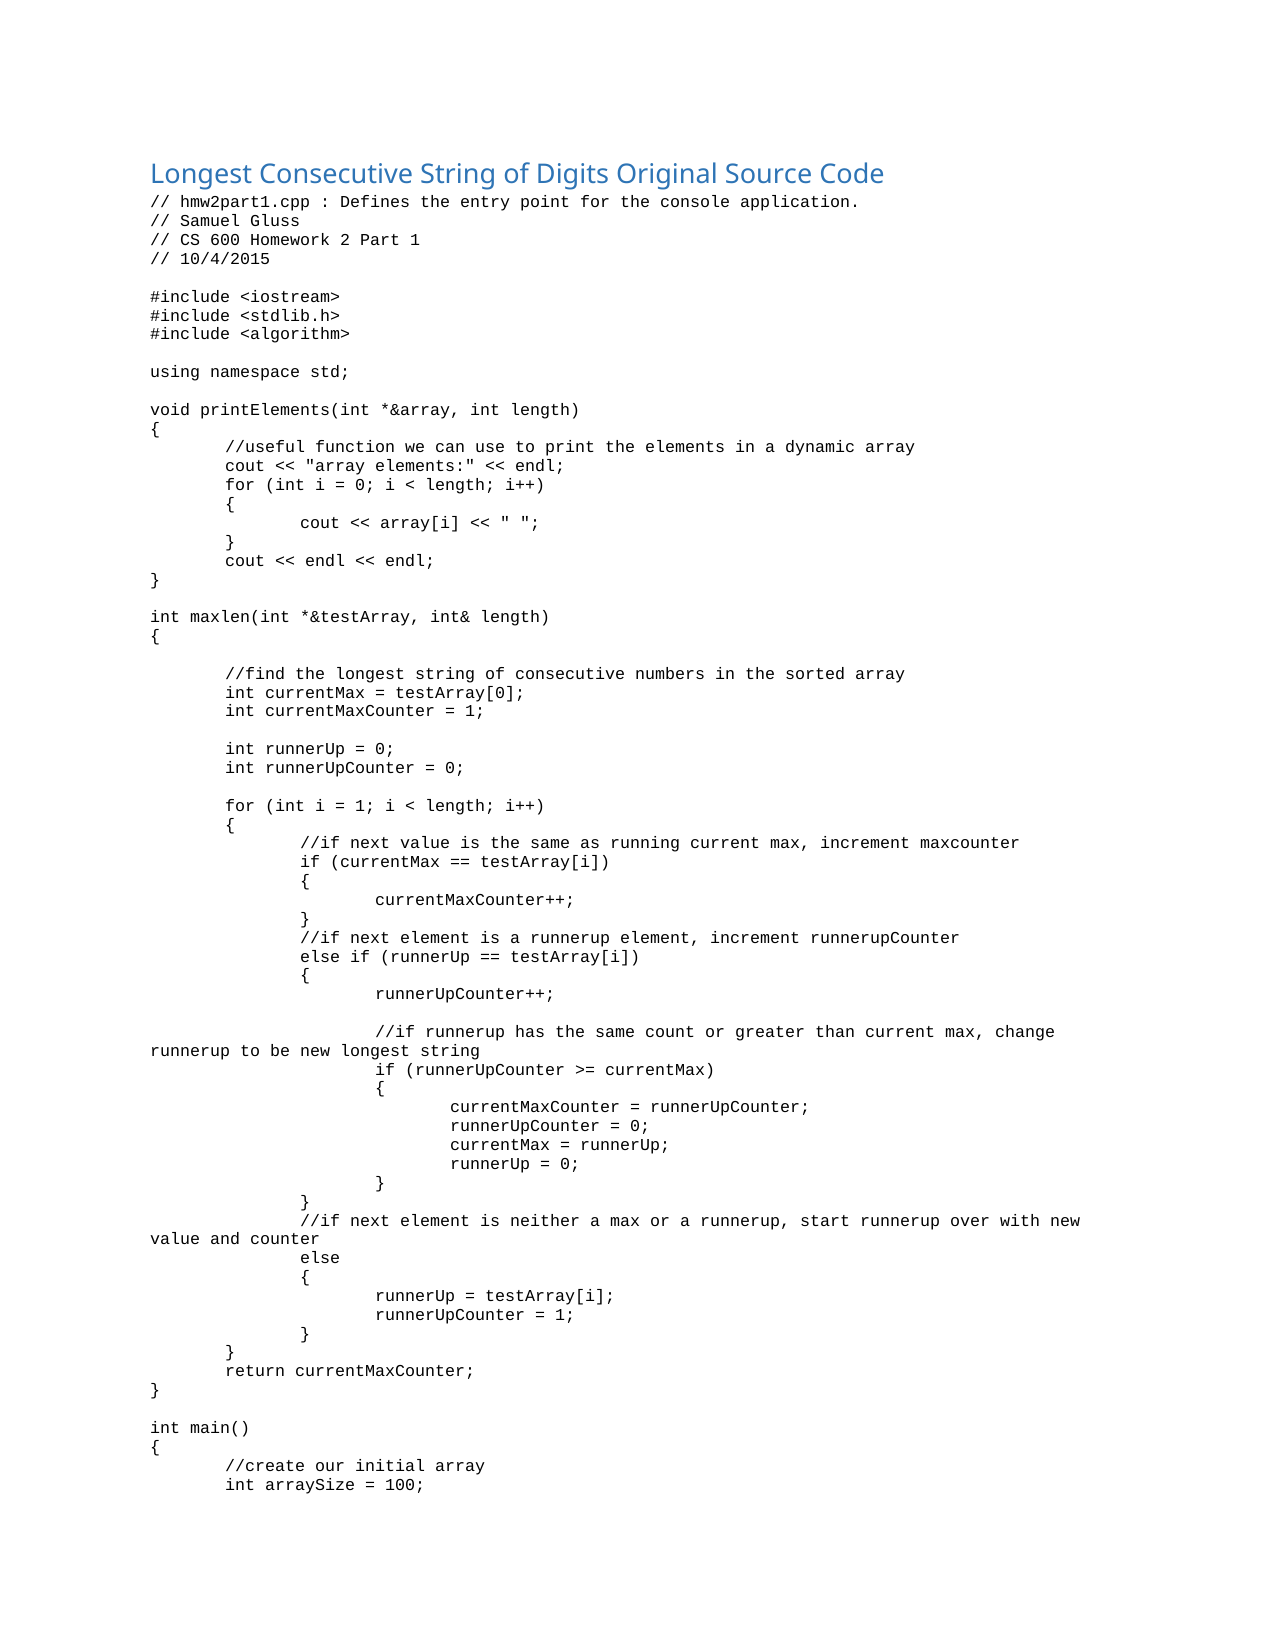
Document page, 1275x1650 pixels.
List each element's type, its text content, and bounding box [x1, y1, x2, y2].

text int currentMax = testArray[0]; [150, 684, 1125, 703]
text } [150, 1325, 1125, 1344]
text int main() [150, 1419, 1125, 1438]
text runnerUpCounter = 1; [150, 1306, 1125, 1325]
text cout << endl << endl; [150, 552, 1125, 571]
text #include <iostream> [150, 288, 1125, 307]
text } [150, 1382, 1125, 1401]
text //if next element is neither a max or a runnerup, start runnerup over with new value and counter [150, 1212, 1125, 1250]
text { [150, 873, 1125, 892]
text } [150, 1193, 1125, 1212]
text using namespace std; [150, 364, 1125, 382]
text { [150, 1080, 1125, 1099]
text { [150, 967, 1125, 986]
text // Samuel Gluss [150, 213, 1125, 232]
text else if (runnerUp == testArray[i]) [150, 948, 1125, 967]
text int arraySize = 100; [150, 1476, 1125, 1495]
text // CS 600 Homework 2 Part 1 [150, 232, 1125, 251]
text #include <stdlib.h> [150, 307, 1125, 326]
text int currentMaxCounter = 1; [150, 703, 1125, 722]
text } [150, 1344, 1125, 1363]
text cout << "array elements:" << endl; [150, 458, 1125, 477]
text for (int i = 1; i < length; i++) [150, 797, 1125, 816]
text // hmw2part1.cpp : Defines the entry point for the console application. [150, 194, 1125, 213]
text for (int i = 0; i < length; i++) [150, 477, 1125, 496]
text } [150, 571, 1125, 590]
text } [150, 533, 1125, 552]
text { [150, 1269, 1125, 1287]
text return currentMaxCounter; [150, 1363, 1125, 1382]
text runnerUpCounter++; [150, 986, 1125, 1005]
text //if next value is the same as running current max, increment maxcounter [150, 835, 1125, 854]
text runnerUp = testArray[i]; [150, 1287, 1125, 1306]
text cout << array[i] << " "; [150, 514, 1125, 533]
text int runnerUp = 0; [150, 741, 1125, 759]
subtitle Longest Consecutive String of Digits Original Source Code [150, 154, 1125, 191]
text //if runnerup has the same count or greater than current max, change runnerup to be new longest string [150, 1023, 1125, 1061]
text { [150, 1438, 1125, 1457]
text //create our initial array [150, 1457, 1125, 1476]
text { [150, 496, 1125, 514]
text if (currentMax == testArray[i]) [150, 854, 1125, 873]
text //find the longest string of consecutive numbers in the sorted array [150, 665, 1125, 684]
text } [150, 910, 1125, 929]
text else [150, 1250, 1125, 1269]
text #include <algorithm> [150, 326, 1125, 345]
text currentMaxCounter++; [150, 892, 1125, 910]
text if (runnerUpCounter >= currentMax) [150, 1061, 1125, 1080]
text int maxlen(int *&testArray, int& length) [150, 609, 1125, 628]
text { [150, 420, 1125, 439]
text { [150, 628, 1125, 646]
text int runnerUpCounter = 0; [150, 759, 1125, 778]
text } [150, 1174, 1125, 1193]
text // 10/4/2015 [150, 251, 1125, 269]
text void printElements(int *&array, int length) [150, 401, 1125, 420]
text { [150, 816, 1125, 835]
text currentMaxCounter = runnerUpCounter; [150, 1099, 1125, 1118]
text //useful function we can use to print the elements in a dynamic array [150, 439, 1125, 458]
text currentMax = runnerUp; [150, 1137, 1125, 1156]
text runnerUpCounter = 0; [150, 1118, 1125, 1137]
text //if next element is a runnerup element, increment runnerupCounter [150, 929, 1125, 948]
text runnerUp = 0; [150, 1156, 1125, 1174]
